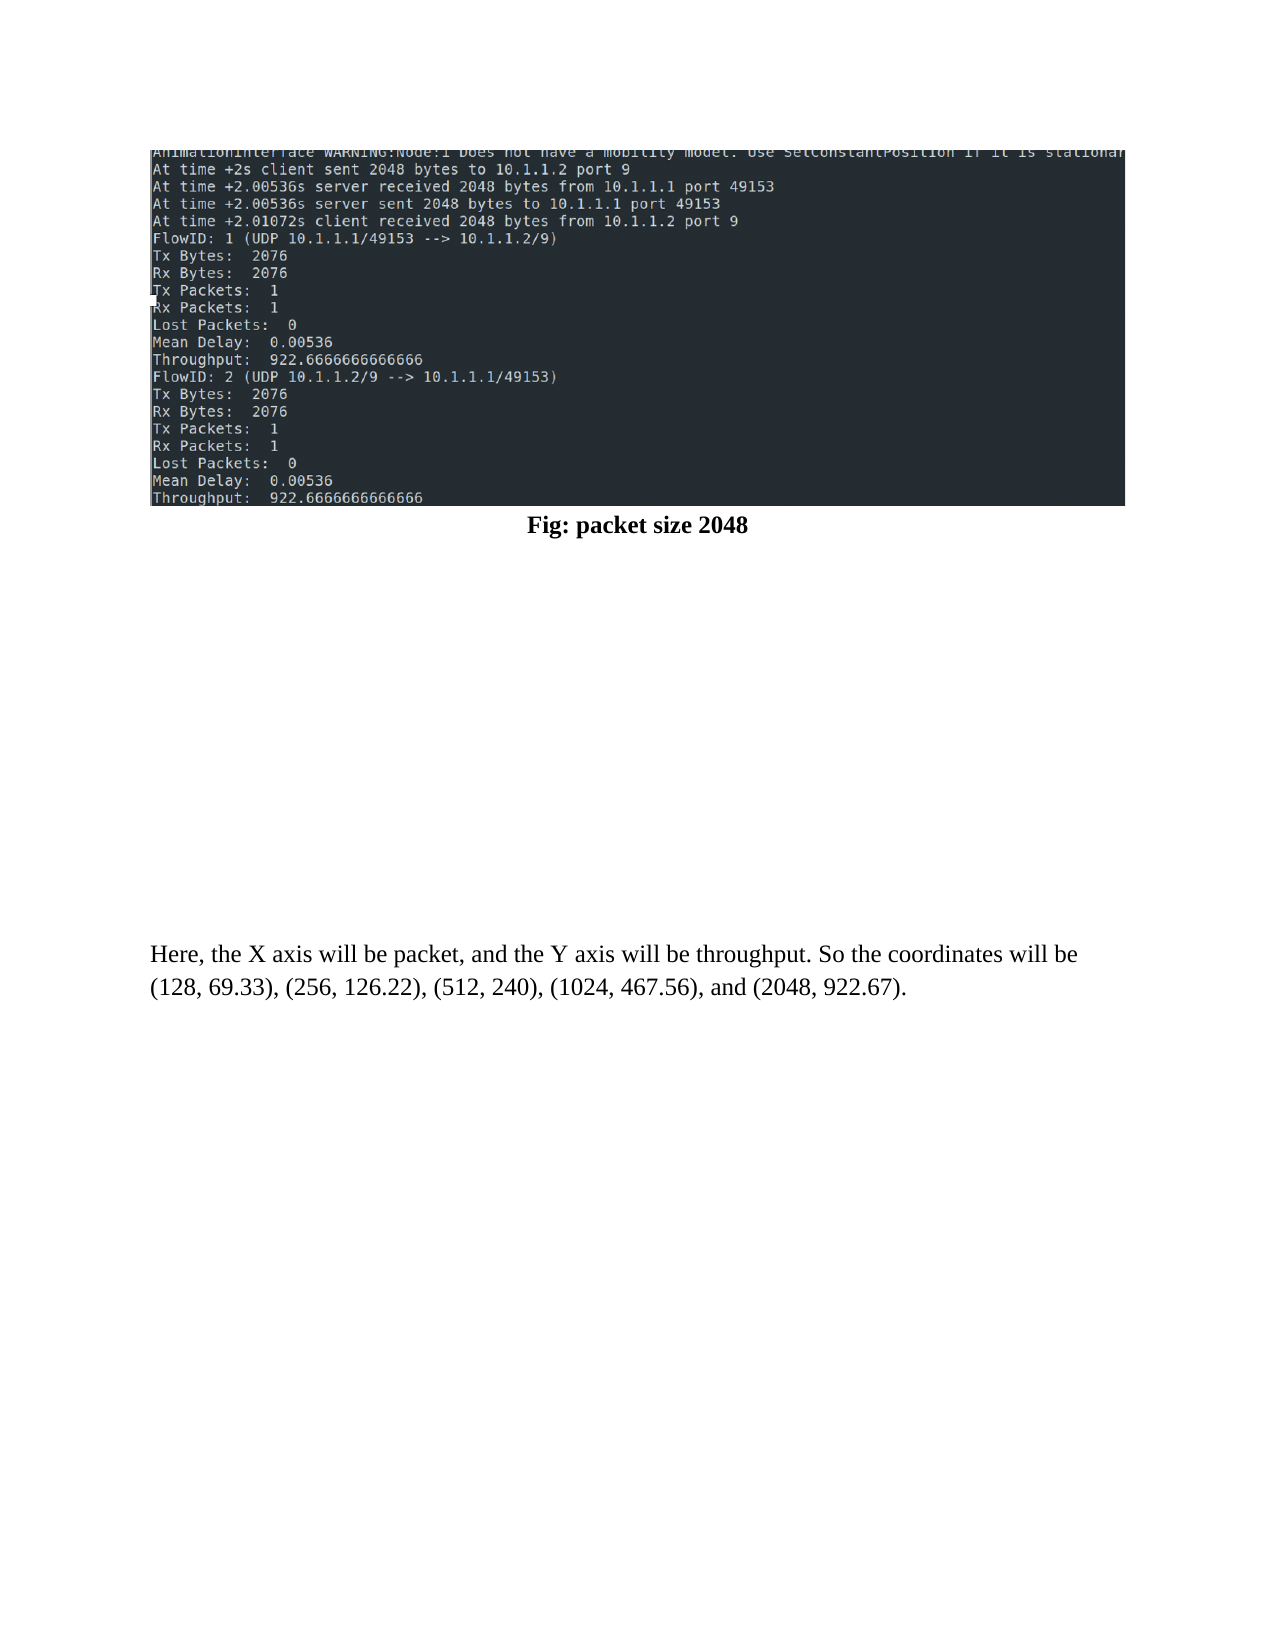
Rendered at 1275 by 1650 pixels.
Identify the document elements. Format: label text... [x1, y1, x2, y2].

text Here, the X axis will be packet, and the Y axis will be throughput. So the coordinates will be (128, 69.33), (256, 126.22), (512, 240), (1024, 467.56), and (2048, 922.67). [150, 939, 1125, 1001]
picture [150, 150, 1125, 506]
text Fig: packet size 2048 [150, 510, 1125, 539]
